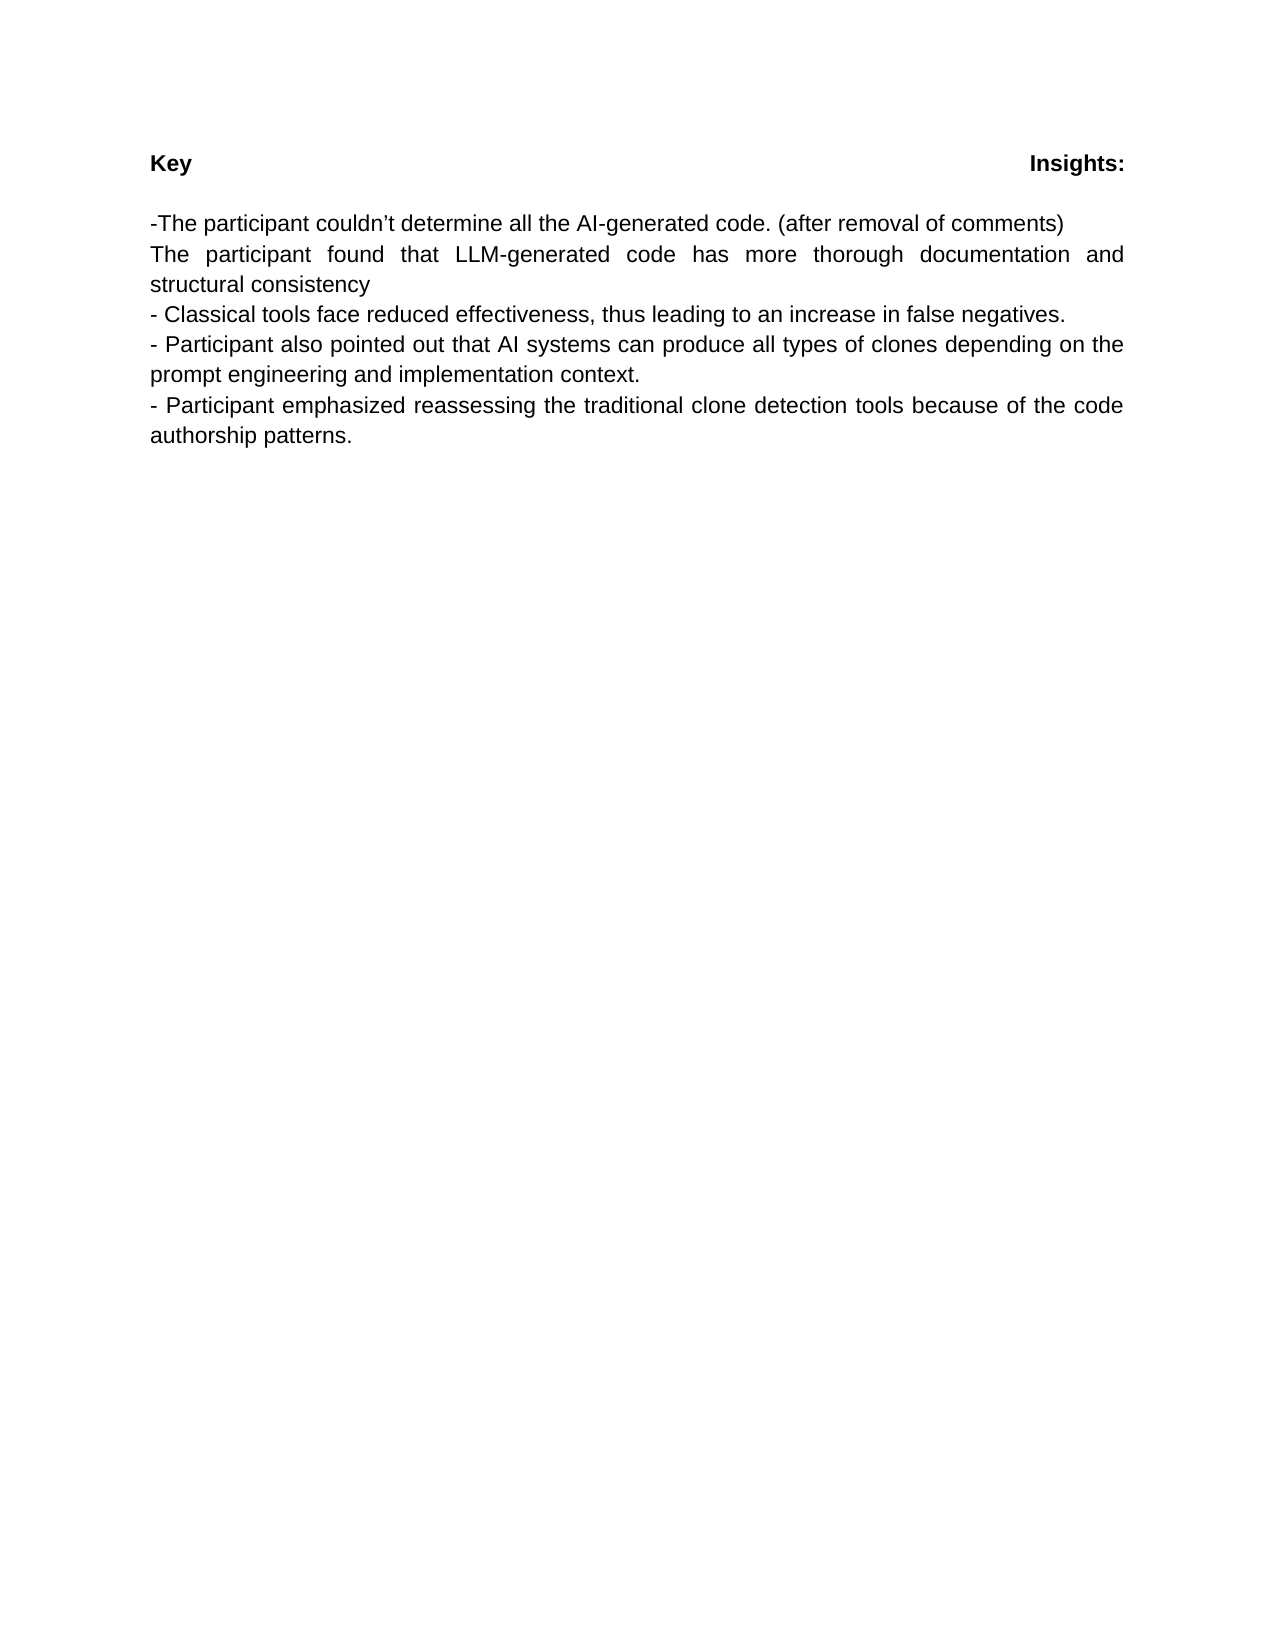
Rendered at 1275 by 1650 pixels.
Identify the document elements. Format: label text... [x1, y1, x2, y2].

text - Classical tools face reduced effectiveness, thus leading to an increase in false negatives. [150, 301, 1125, 327]
text - Participant also pointed out that AI systems can produce all types of clones depending on the prompt engineering and implementation context. [150, 331, 1125, 388]
text Key Insights: -The participant couldn’t determine all the AI-generated code. (after removal of comments) [150, 150, 1125, 237]
text The participant found that LLM-generated code has more thorough documentation and structural consistency [150, 241, 1125, 297]
text - Participant emphasized reassessing the traditional clone detection tools because of the code authorship patterns. [150, 392, 1125, 448]
